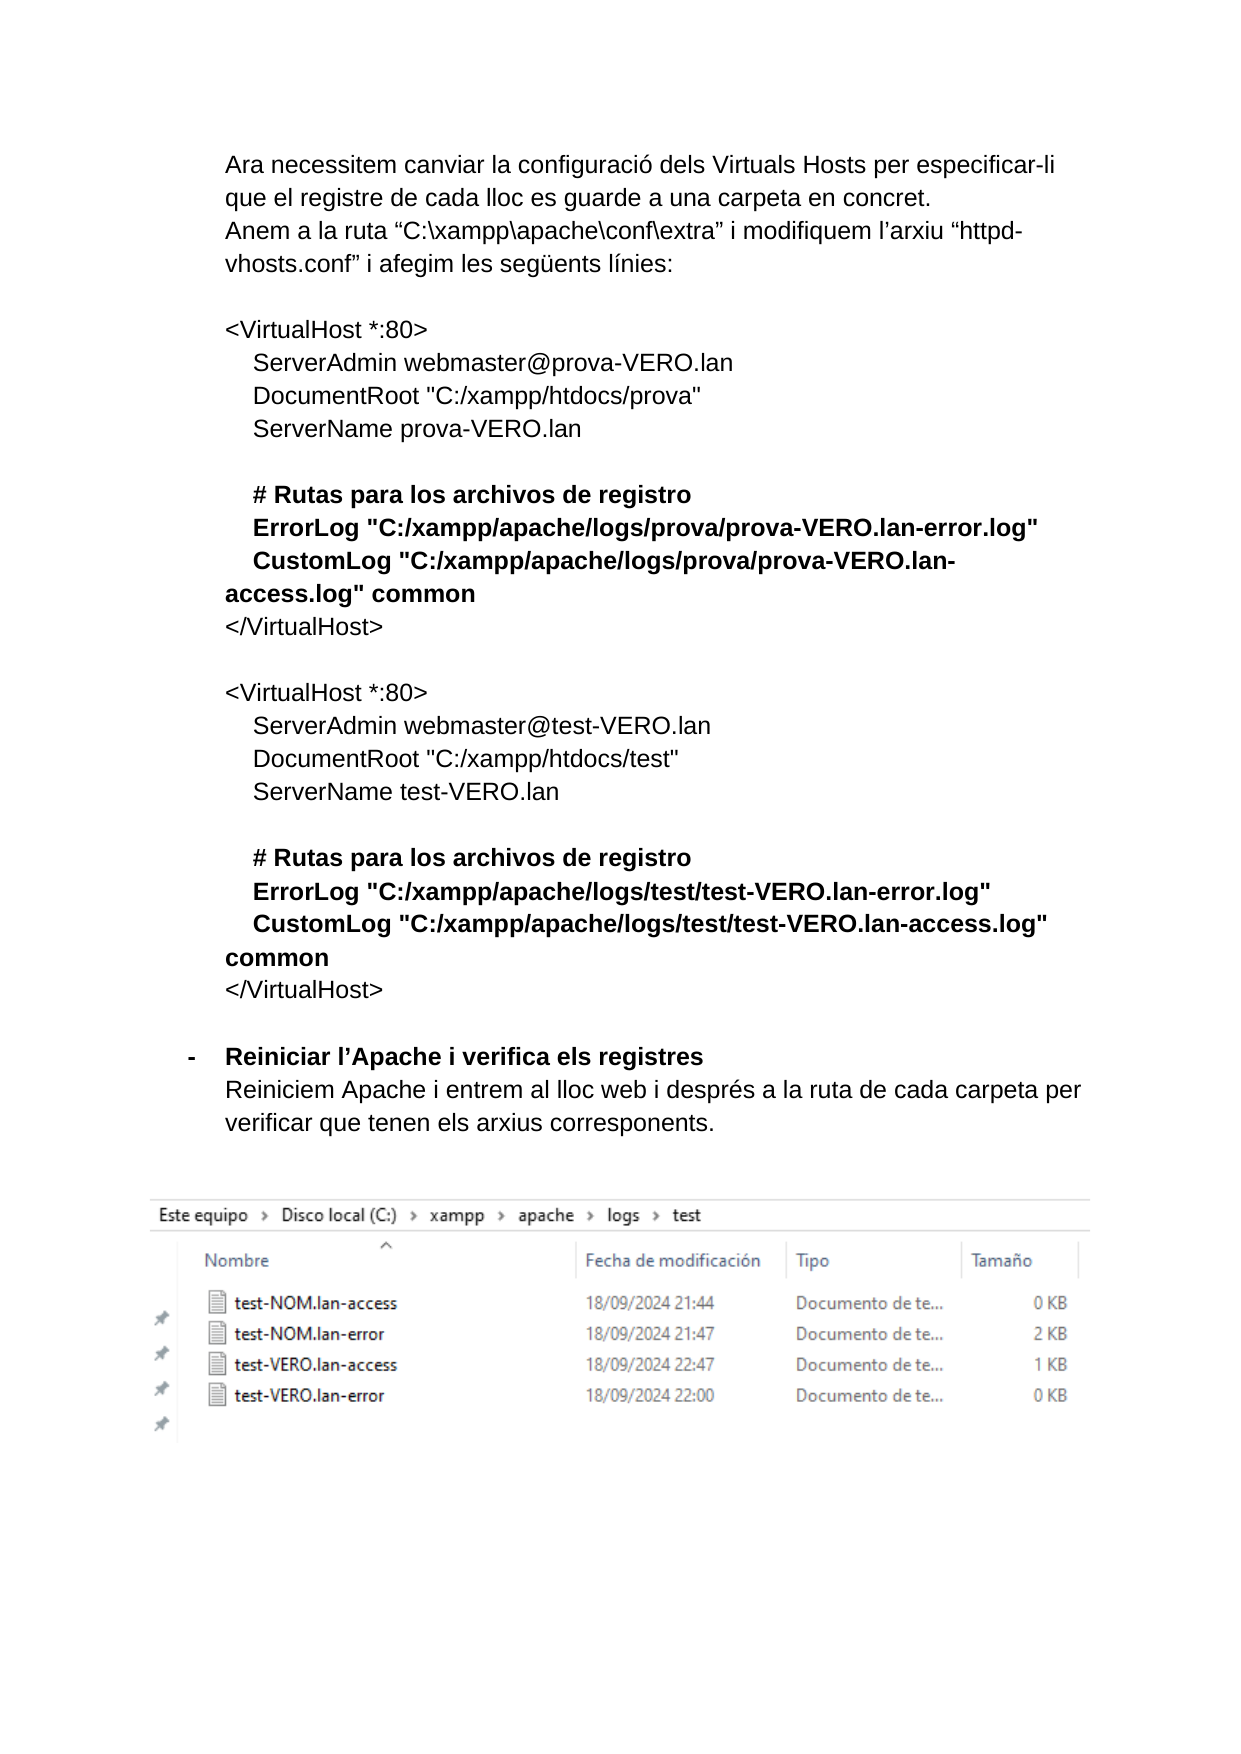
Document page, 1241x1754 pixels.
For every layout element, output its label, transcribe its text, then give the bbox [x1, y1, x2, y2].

list Reiniciar l’Apache i verifica els registres [187, 1042, 1090, 1070]
text ErrorLog "C:/xampp/apache/logs/prova/prova-VERO.lan-error.log" [225, 513, 1090, 542]
text <VirtualHost *:80> [225, 678, 1090, 707]
text Ara necessitem canviar la configuració dels Virtuals Hosts per especificar-li que el registre de cada lloc es guarde a una carpeta en concret. [225, 150, 1090, 212]
text DocumentRoot "C:/xampp/htdocs/prova" [225, 381, 1090, 410]
text ServerName test-VERO.lan [225, 777, 1090, 806]
text Reiniciem Apache i entrem al lloc web i després a la ruta de cada carpeta per verificar que tenen els arxius corresponents. [225, 1074, 1090, 1136]
text CustomLog "C:/xampp/apache/logs/prova/prova-VERO.lan-access.log" common [225, 546, 1090, 608]
text ServerAdmin webmaster@prova-VERO.lan [225, 348, 1090, 377]
text ServerAdmin webmaster@test-VERO.lan [225, 711, 1090, 740]
text <VirtualHost *:80> [225, 315, 1090, 344]
text DocumentRoot "C:/xampp/htdocs/test" [225, 744, 1090, 773]
text # Rutas para los archivos de registro [225, 843, 1090, 872]
picture [149, 1192, 1091, 1443]
text ErrorLog "C:/xampp/apache/logs/test/test-VERO.lan-error.log" [225, 876, 1090, 905]
text ServerName prova-VERO.lan [225, 414, 1090, 443]
text CustomLog "C:/xampp/apache/logs/test/test-VERO.lan-access.log" common [225, 909, 1090, 971]
text </VirtualHost> [225, 612, 1090, 641]
text </VirtualHost> [225, 976, 1090, 1004]
text # Rutas para los archivos de registro [225, 480, 1090, 509]
text Anem a la ruta “C:\xampp\apache\conf\extra” i modifiquem l’arxiu “httpd-vhosts.conf” i afegim les següents línies: [225, 216, 1090, 278]
